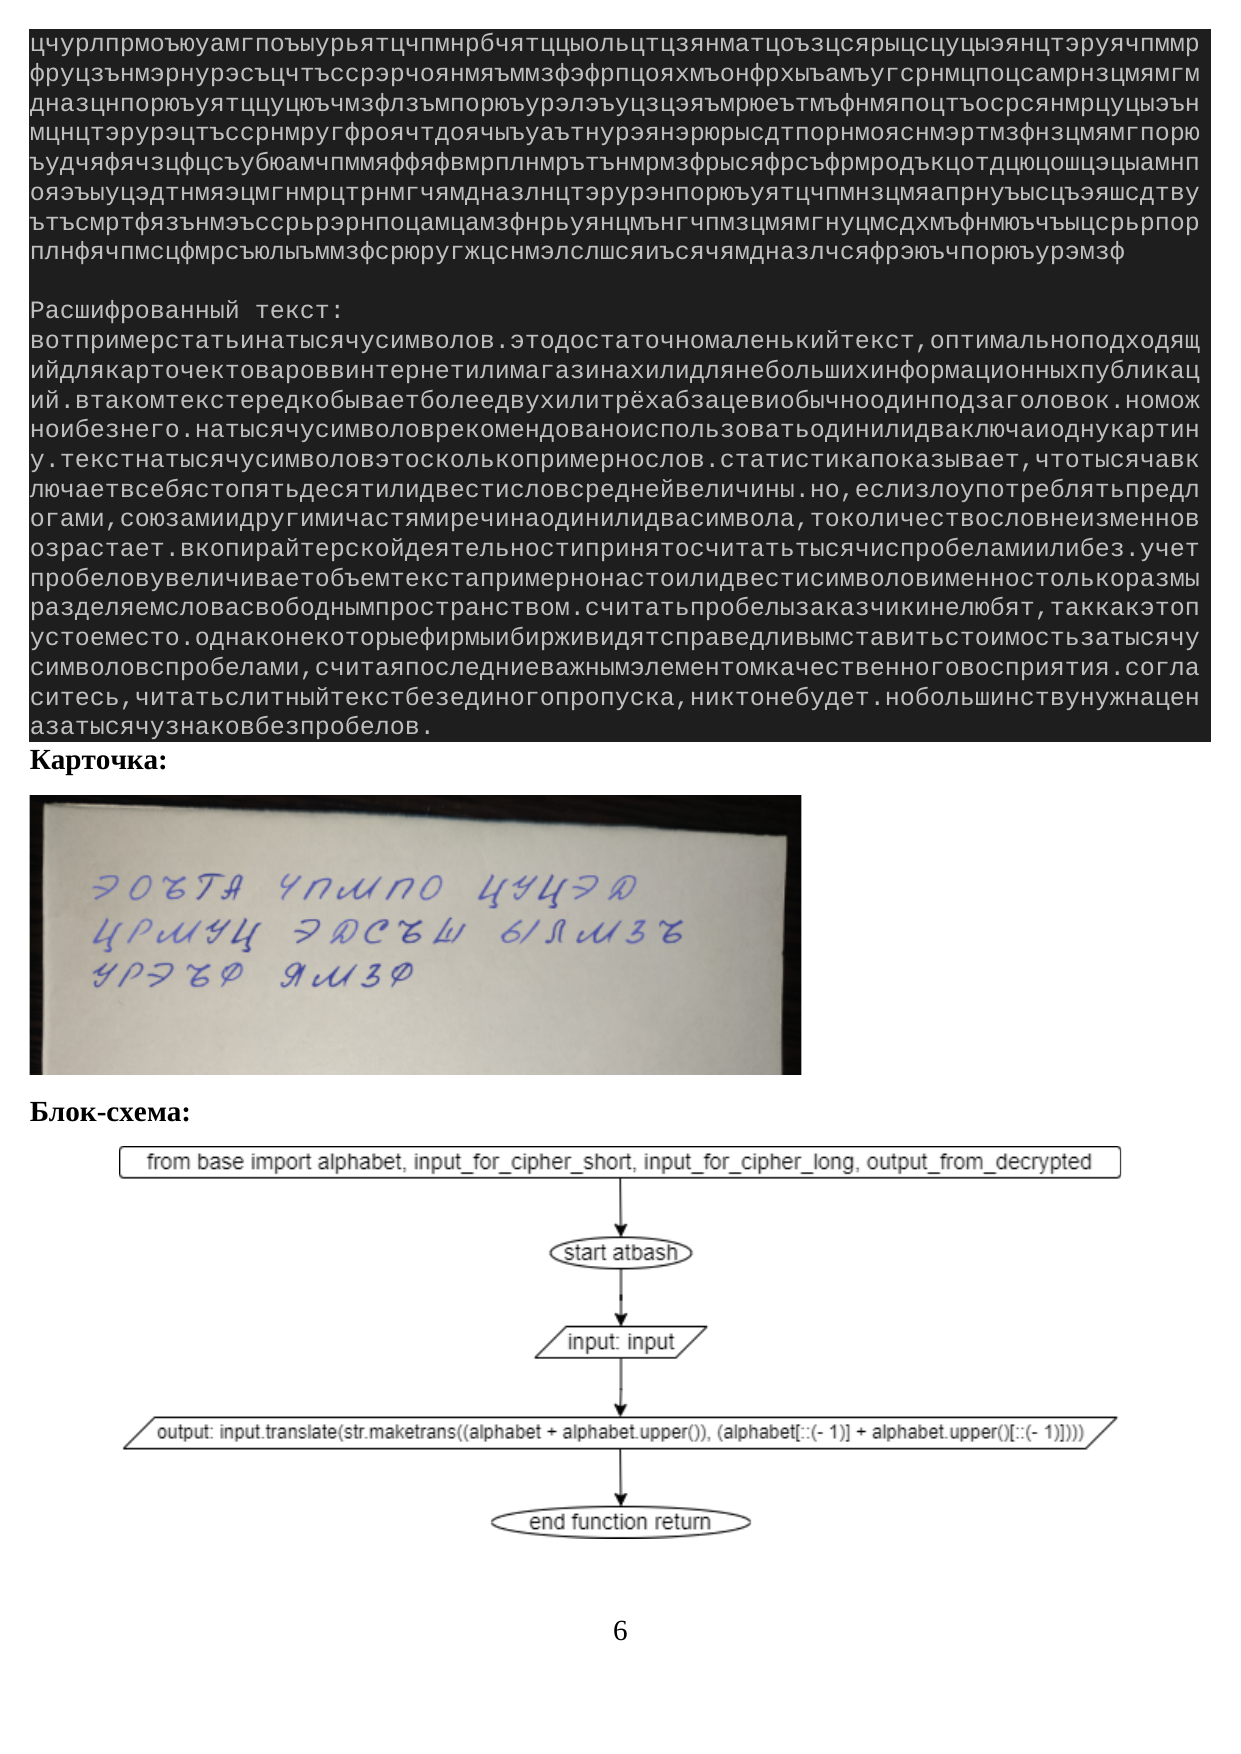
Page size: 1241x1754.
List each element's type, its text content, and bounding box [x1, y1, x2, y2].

text вотпримерстатьинатысячусимволов.этодостаточномаленькийтекст,оптимальноподходящийдлякарточектовароввинтернетилимагазинахилидлянебольшихинформационныхпубликаций.втакомтекстередкобываетболеедвухилитрёхабзацевиобычноодинподзаголовок.номожноибезнего.натысячусимволоврекомендованоиспользоватьодинилидваключаиоднукартину.текстнатысячусимволовэтосколькопримернослов.статистикапоказывает,чтотысячавключаетвсебястопятьдесятилидвестисловсреднейвеличины.но,еслизлоупотреблятьпредлогами,союзамиидругимичастямиречинаодинилидвасимвола,токоличествословнеизменновозрастает.вкопирайтерскойдеятельностипринятосчитатьтысячиспробеламиилибез.учетпробеловувеличиваетобъемтекстапримернонастоилидвестисимволовименностолькоразмыразделяемсловасвободнымпространством.считатьпробелызаказчикинелюбят,таккакэтопустоеместо.однаконекоторыефирмыибирживидятсправедливымставитьстоимостьзатысячусимволовспробелами,считаяпоследниеважнымэлементомкачественноговосприятия.согласитесь,читатьслитныйтекстбезединогопропуска,никтонебудет.нобольшинствунужнаценазатысячузнаковбезпробелов. [29, 326, 1211, 742]
text Карточка: [29, 742, 1211, 776]
text Блок-схема: [29, 1094, 1211, 1127]
picture [119, 1146, 1122, 1539]
text Расшифрованный текст: [29, 297, 1211, 326]
picture [29, 795, 802, 1075]
